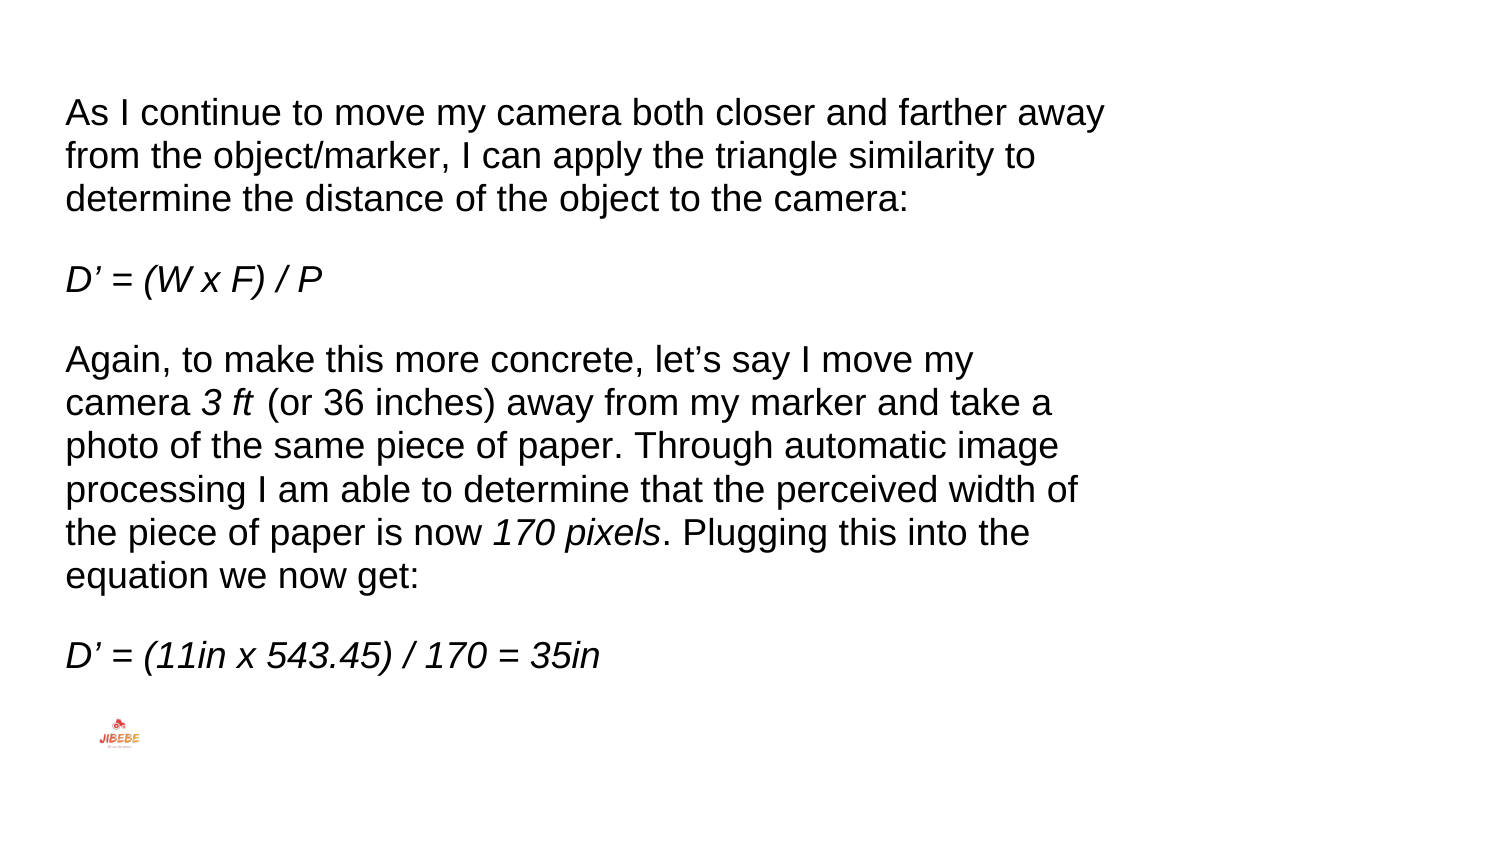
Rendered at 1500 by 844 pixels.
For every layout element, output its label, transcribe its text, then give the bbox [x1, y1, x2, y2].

text D’ = (11in x 543.45) / 170 = 35in [65, 634, 1125, 677]
picture [65, 697, 173, 769]
text As I continue to move my camera both closer and farther away from the object/marker, I can apply the triangle similarity to determine the distance of the object to the camera: [65, 90, 1125, 219]
text Again, to make this more concrete, let’s say I move my camera 3 ft (or 36 inches) away from my marker and take a photo of the same piece of paper. Through automatic image processing I am able to determine that the perceived width of the piece of paper is now 170 pixels. Plugging this into the equation we now get: [65, 337, 1125, 596]
text D’ = (W x F) / P [65, 257, 1125, 300]
